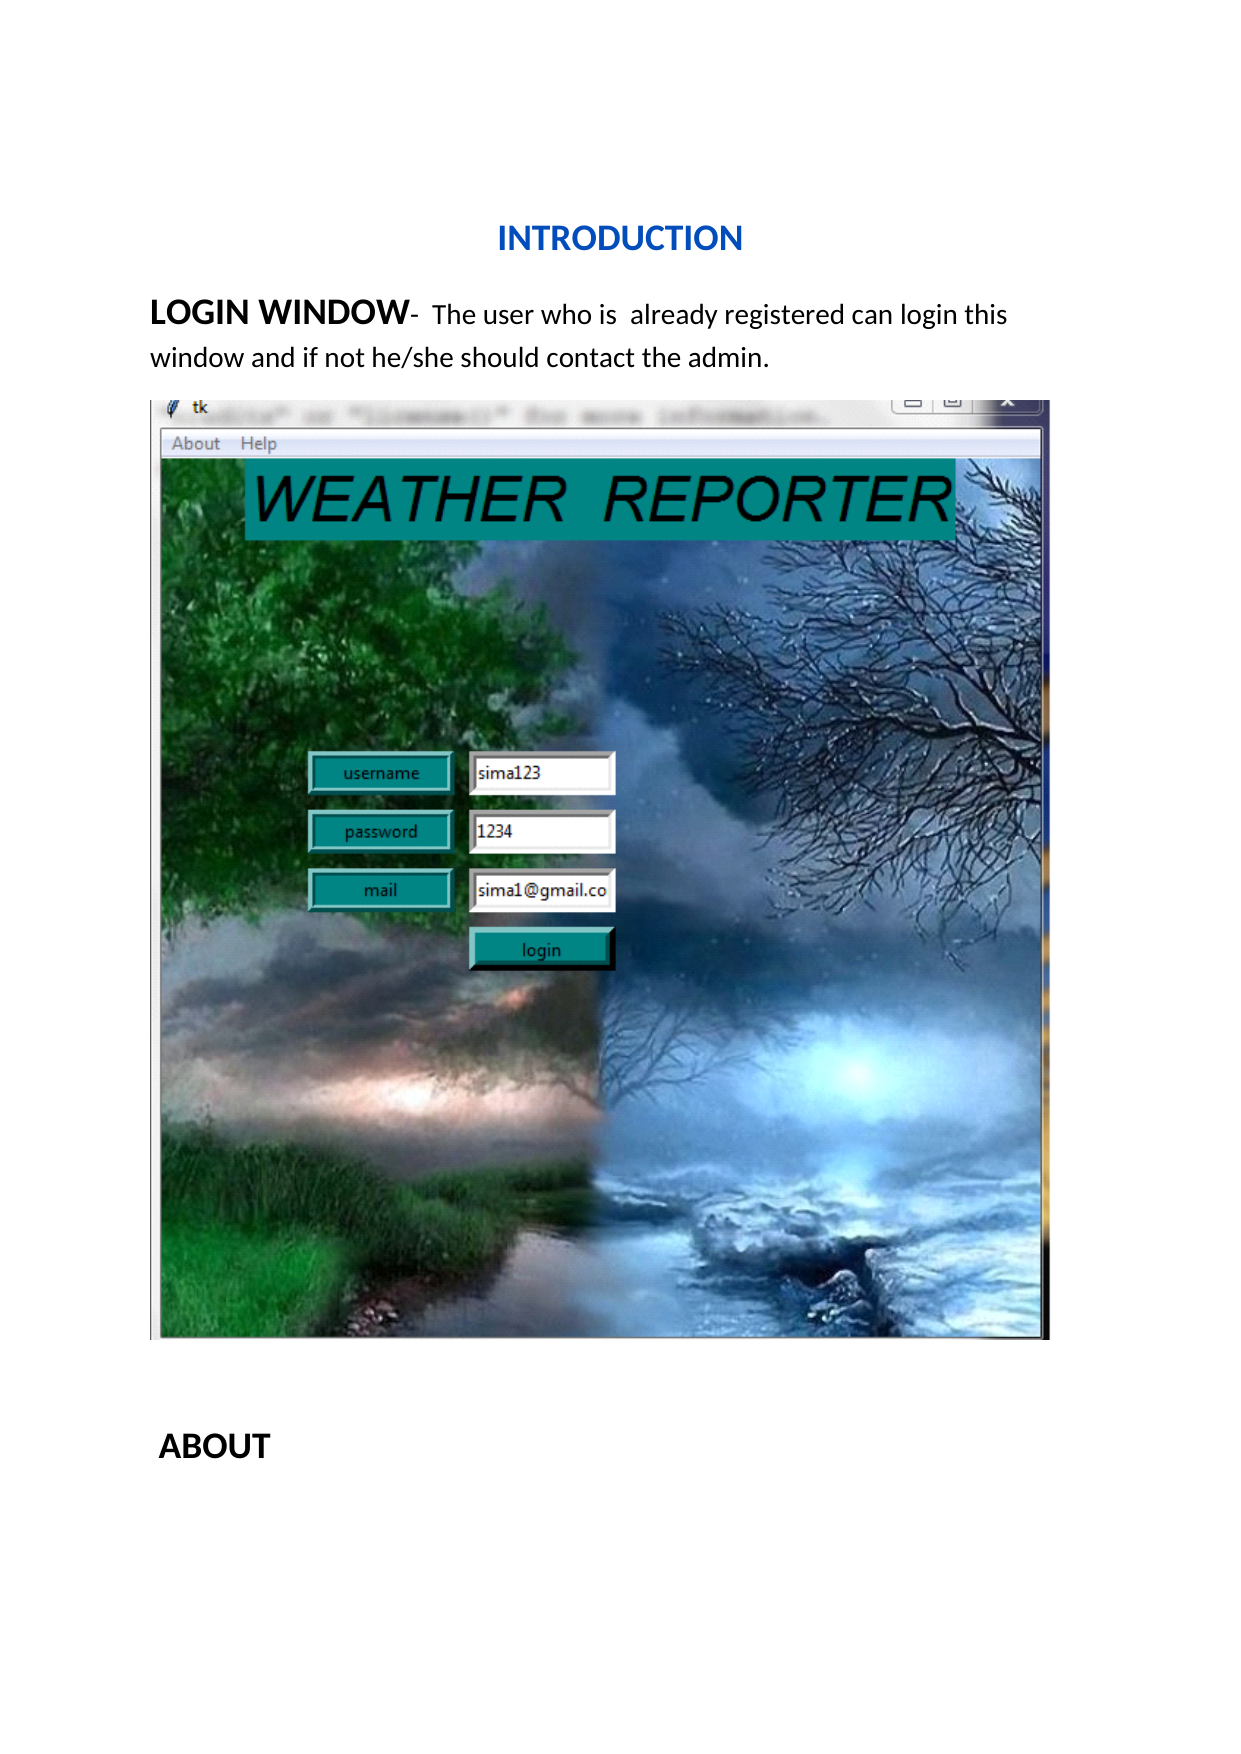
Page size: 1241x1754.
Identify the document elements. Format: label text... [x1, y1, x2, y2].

text INTRODUCTION [150, 214, 1090, 260]
text LOGIN WINDOW- The user who is already registered can login this window and if not he/she should contact the admin. [150, 288, 1090, 374]
picture [150, 400, 1050, 1340]
text ABOUT [150, 1422, 1090, 1468]
